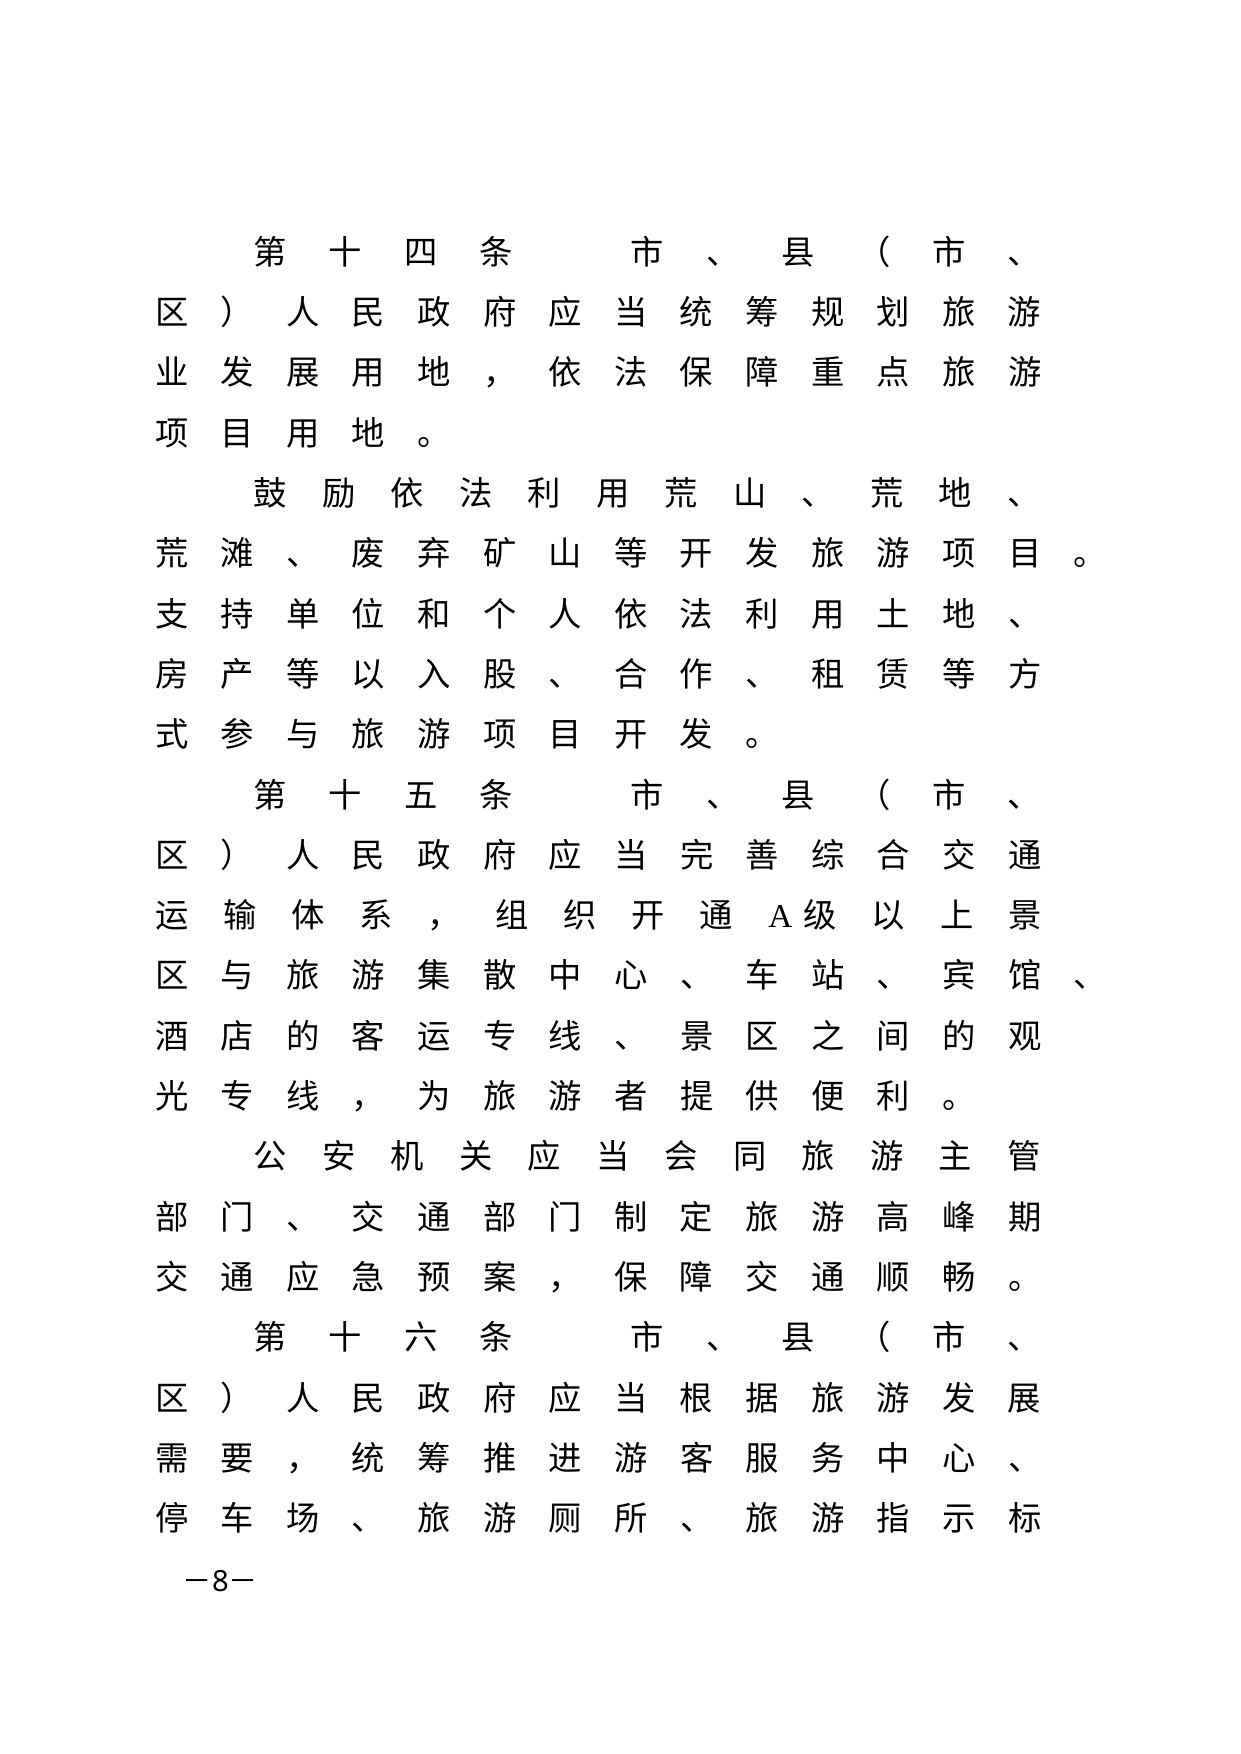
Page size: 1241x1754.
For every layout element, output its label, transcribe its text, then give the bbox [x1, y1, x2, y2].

text 第十六条 市、县（市、区）人民政府应当根据旅游发展需要，统筹推进游客服务中心、停车场、旅游厕所、旅游指示标识等公共设施建设；按照无障碍设施工程建设标准，配套建设无障碍设施，为残疾人、老年人、孕妇等安全旅行提供便利。 [155, 1305, 1073, 1546]
text 第十四条 市、县（市、区）人民政府应当统筹规划旅游业发展用地，依法保障重点旅游项目用地。 [155, 219, 1073, 461]
text 公安机关应当会同旅游主管部门、交通部门制定旅游高峰期交通应急预案，保障交通顺畅。 [155, 1124, 1073, 1305]
text 鼓励依法利用荒山、荒地、荒滩、废弃矿山等开发旅游项目。支持单位和个人依法利用土地、房产等以入股、合作、租赁等方式参与旅游项目开发。 [155, 461, 1073, 762]
text 第十五条 市、县（市、区）人民政府应当完善综合交通运输体系，组织开通A级以上景区与旅游集散中心、车站、宾馆、酒店的客运专线、景区之间的观光专线，为旅游者提供便利。 [155, 762, 1073, 1124]
